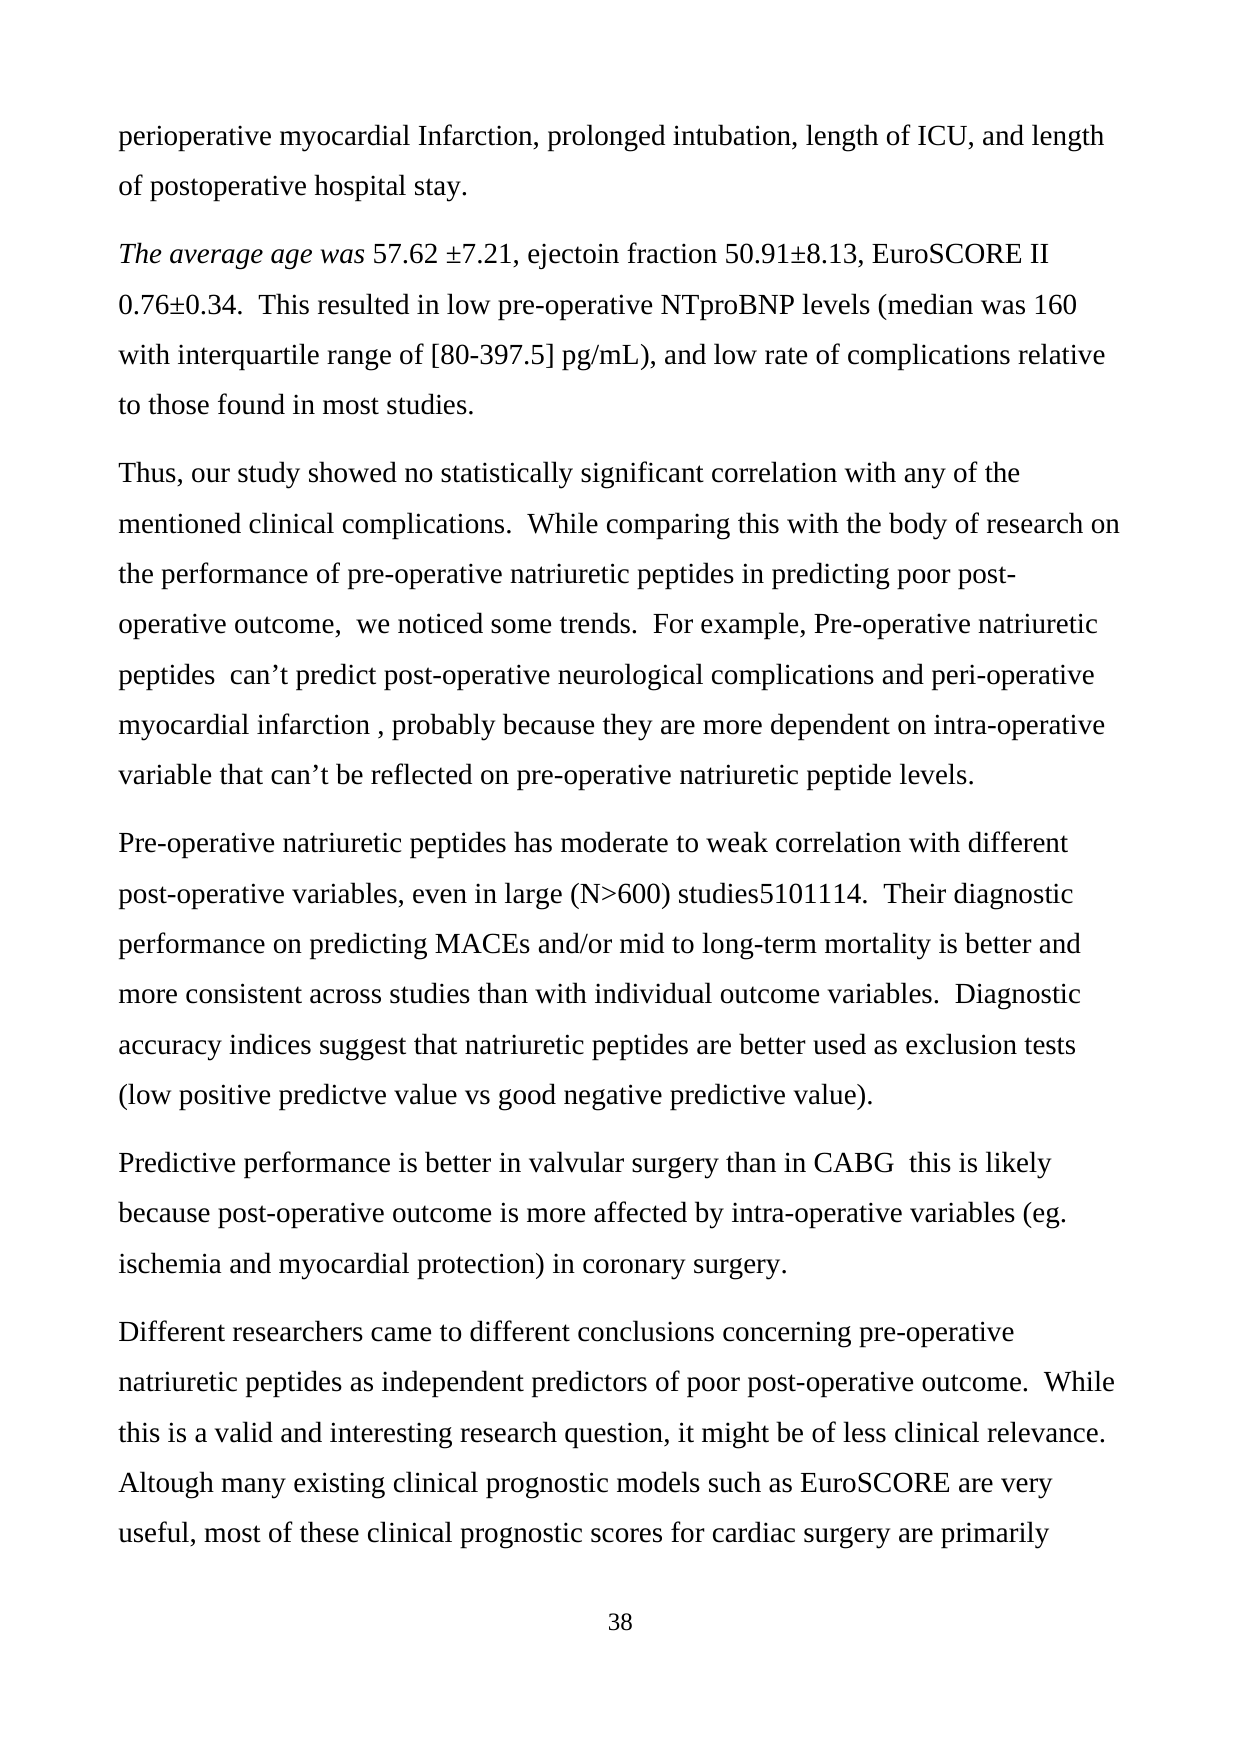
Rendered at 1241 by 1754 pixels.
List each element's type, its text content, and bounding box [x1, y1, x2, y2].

text Predictive performance is better in valvular surgery than in CABG this is likely because post-operative outcome is more affected by intra-operative variables (eg. ischemia and myocardial protection) in coronary surgery. [118, 1145, 1122, 1279]
text Pre-operative natriuretic peptides has moderate to weak correlation with different post-operative variables, even in large (N>600) studies5101114. Their diagnostic performance on predicting MACEs and/or mid to long-term mortality is better and more consistent across studies than with individual outcome variables. Diagnostic accuracy indices suggest that natriuretic peptides are better used as exclusion tests (low positive predictve value vs good negative predictive value). [118, 826, 1122, 1111]
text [118, 1314, 1122, 1549]
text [118, 118, 1122, 202]
text Thus, our study showed no statistically significant correlation with any of the mentioned clinical complications. While comparing this with the body of research on the performance of pre-operative natriuretic peptides in predicting poor post-operative outcome, we noticed some trends. For example, Pre-operative natriuretic peptides can’t predict post-operative neurological complications and peri-operative myocardial infarction , probably because they are more dependent on intra-operative variable that can’t be reflected on pre-operative natriuretic peptide levels. [118, 456, 1122, 791]
text The average age was 57.62 ±7.21, ejectoin fraction 50.91±8.13, EuroSCORE II 0.76±0.34. This resulted in low pre-operative NTproBNP levels (median was 160 with interquartile range of [80-397.5] pg/mL), and low rate of complications relative to those found in most studies. [118, 237, 1122, 421]
